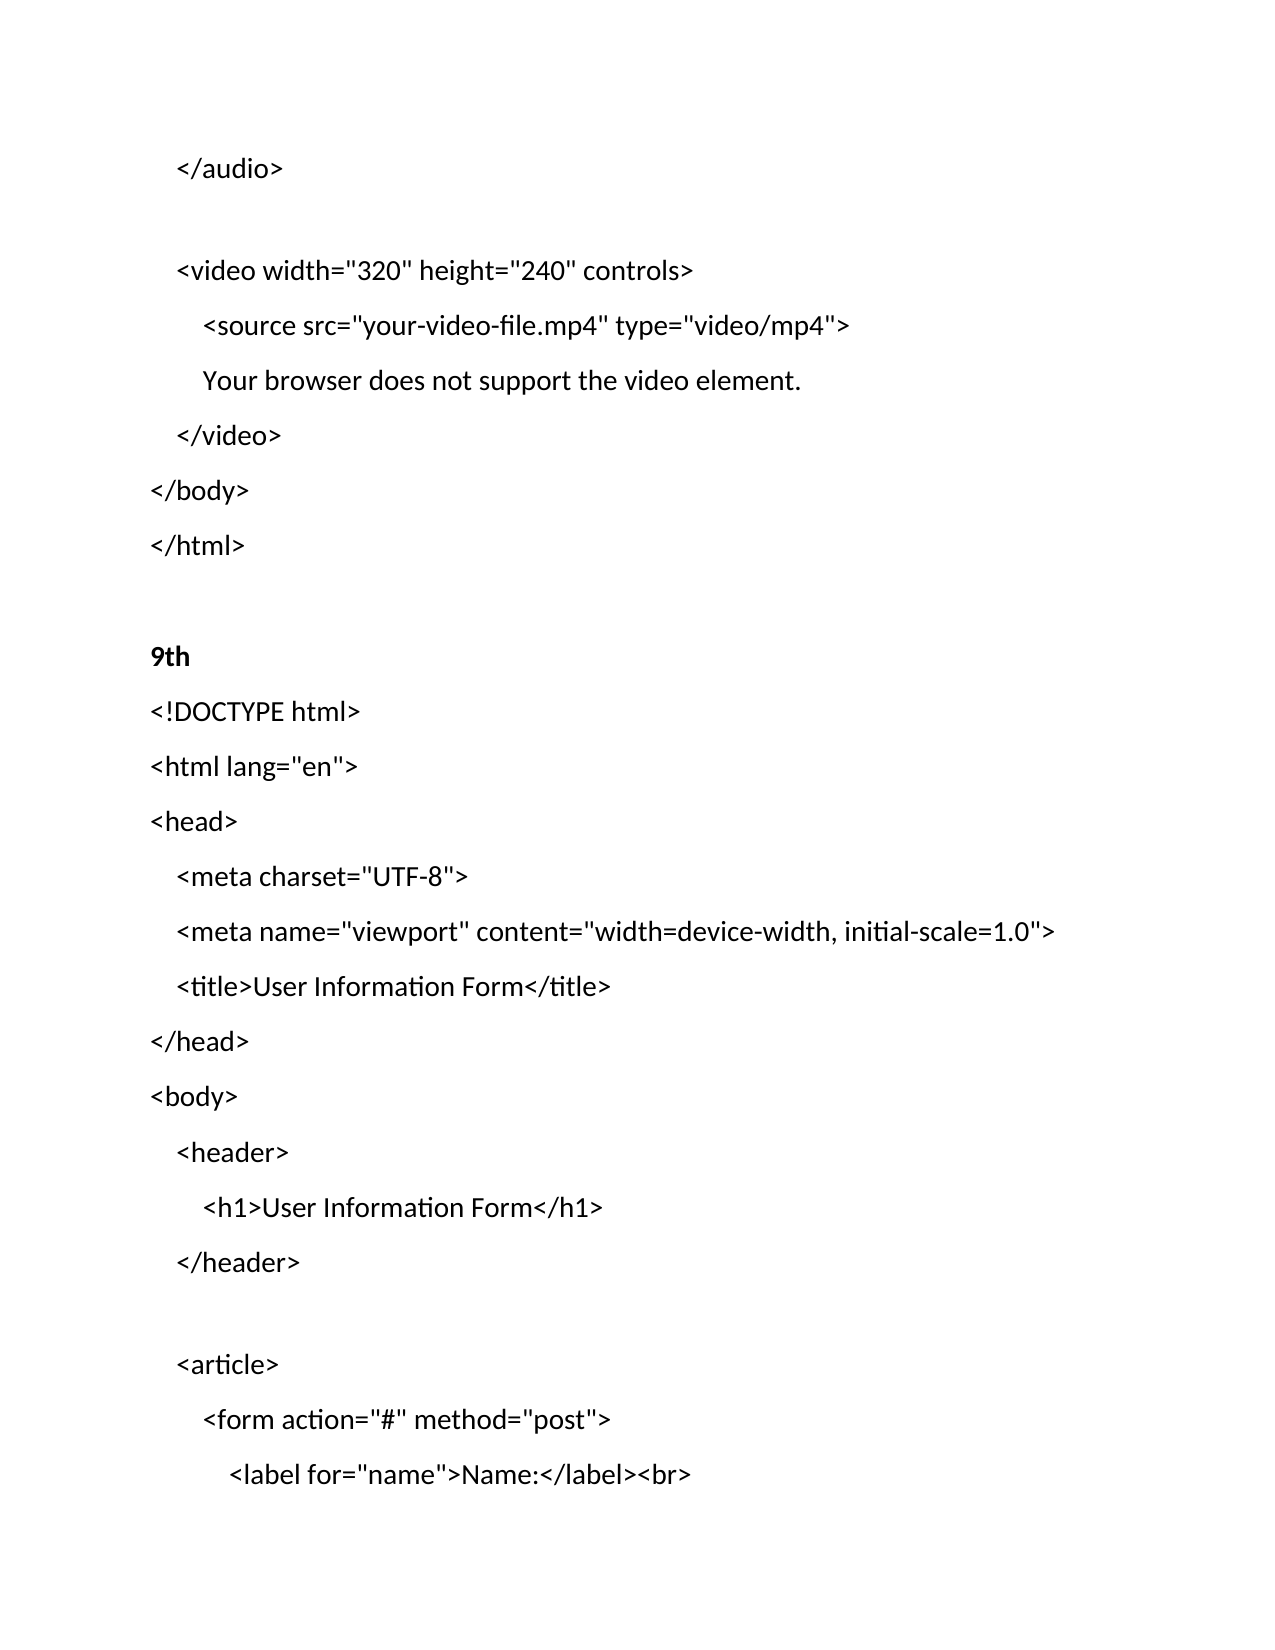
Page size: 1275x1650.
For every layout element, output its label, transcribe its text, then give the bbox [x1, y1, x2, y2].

text <article> [150, 1346, 1125, 1381]
text <form action="#" method="post"> [150, 1401, 1125, 1437]
text <head> [150, 803, 1125, 839]
text <body> [150, 1078, 1125, 1114]
text </body> [150, 472, 1125, 508]
text </header> [150, 1244, 1125, 1279]
text <label for="name">Name:</label><br> [150, 1456, 1125, 1492]
text <title>User Information Form</title> [150, 968, 1125, 1004]
text <html lang="en"> [150, 748, 1125, 783]
text </head> [150, 1023, 1125, 1059]
text <!DOCTYPE html> [150, 693, 1125, 728]
text <meta charset="UTF-8"> [150, 858, 1125, 894]
text </html> [150, 527, 1125, 563]
text </audio> [150, 150, 1125, 186]
text <source src="your-video-file.mp4" type="video/mp4"> [150, 307, 1125, 343]
text <h1>User Information Form</h1> [150, 1189, 1125, 1224]
text <video width="320" height="240" controls> [150, 252, 1125, 288]
text </video> [150, 417, 1125, 453]
text Your browser does not support the video element. [150, 362, 1125, 398]
text <meta name="viewport" content="width=device-width, initial-scale=1.0"> [150, 913, 1125, 949]
text 9th [150, 638, 1125, 673]
text <header> [150, 1134, 1125, 1169]
